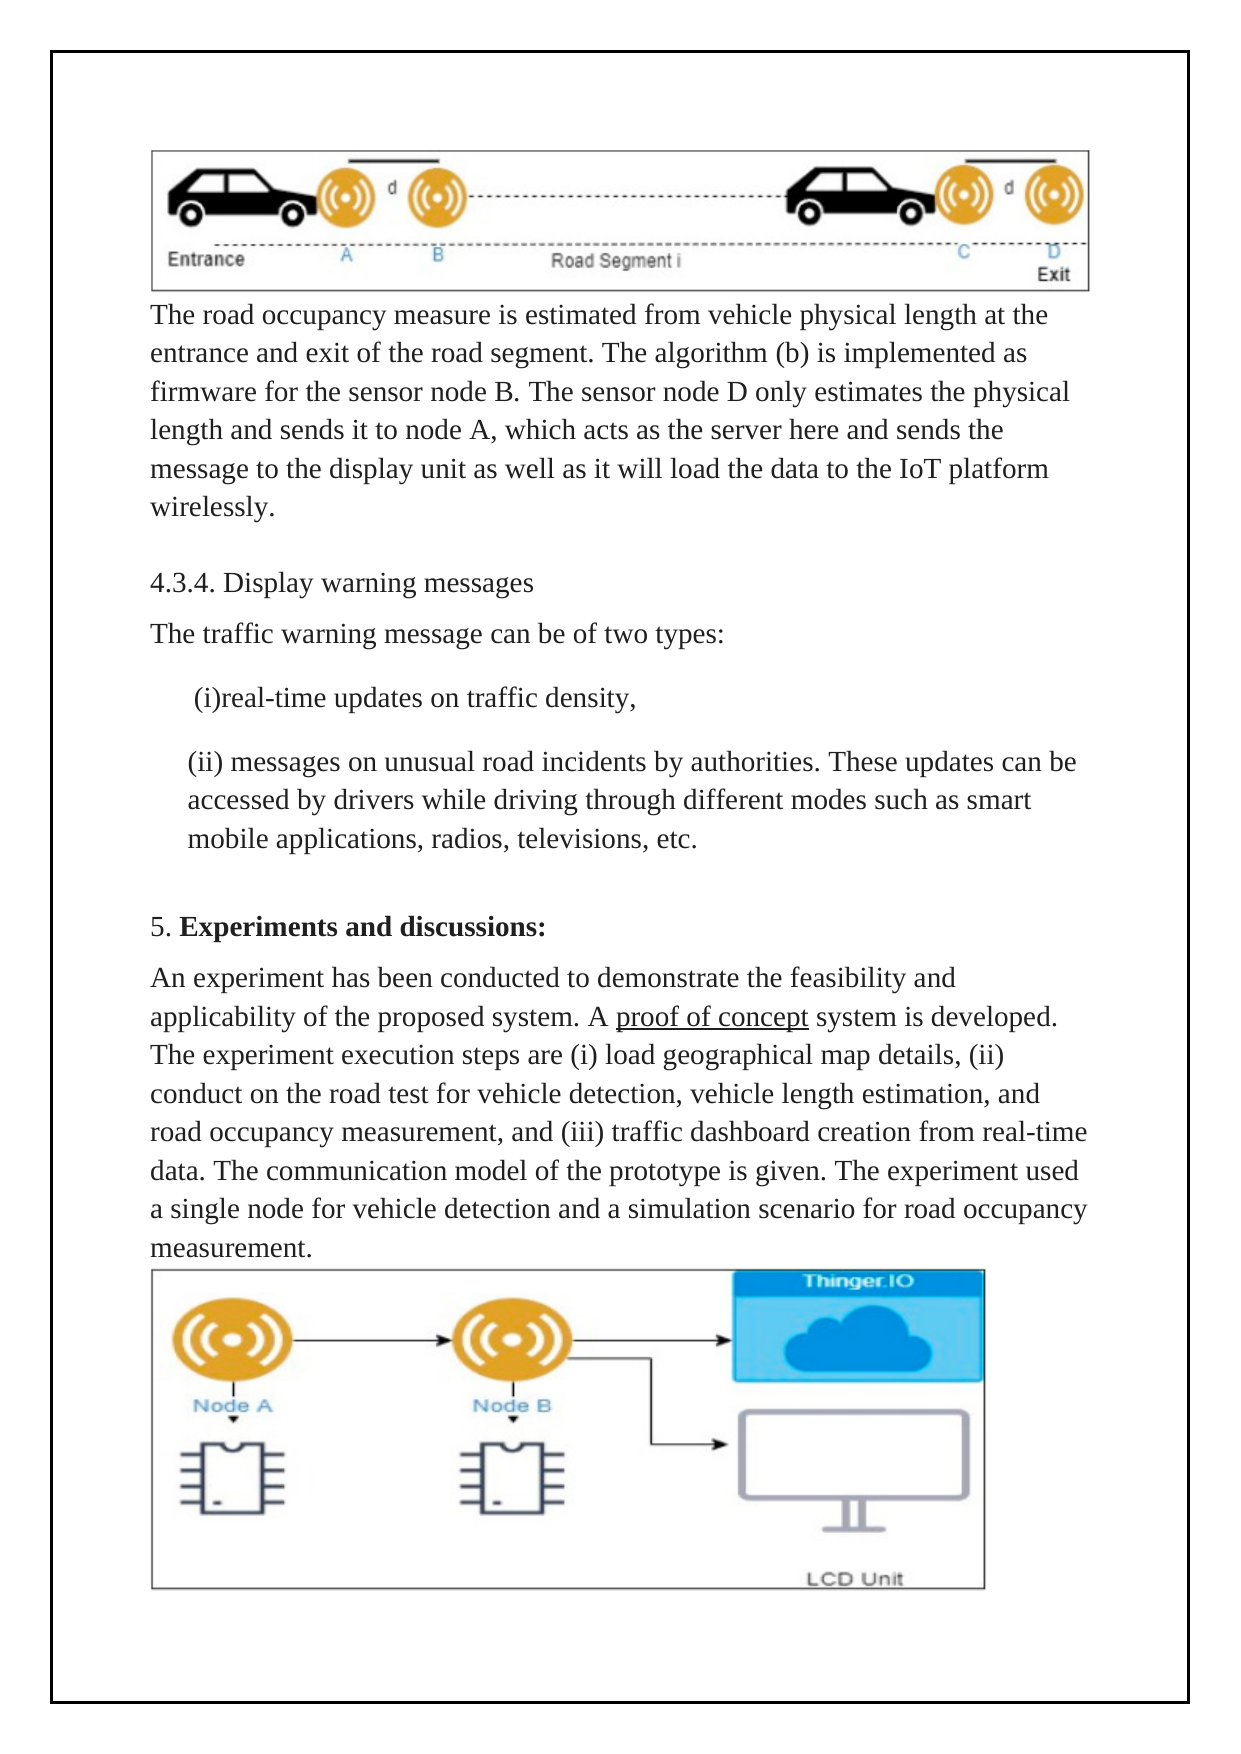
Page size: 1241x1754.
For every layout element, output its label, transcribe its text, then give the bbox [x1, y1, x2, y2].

text (ii) messages on unusual road incidents by authorities. These updates can be accessed by drivers while driving through different modes such as smart mobile applications, radios, televisions, etc. [187, 744, 1090, 854]
text 5. Experiments and discussions: [150, 909, 1090, 943]
text An experiment has been conducted to demonstrate the feasibility and applicability of the proposed system. A proof of concept system is developed. The experiment execution steps are (i) load geographical map details, (ii) conduct on the road test for vehicle detection, vehicle length estimation, and road occupancy measurement, and (iii) traffic dashboard creation from real-time data. The communication model of the prototype is given. The experiment used a single node for vehicle detection and a simulation scenario for road occupancy measurement. [150, 960, 1090, 1264]
text The road occupancy measure is estimated from vehicle physical length at the entrance and exit of the road segment. The algorithm (b) is implemented as firmware for the sensor node B. The sensor node D only estimates the physical length and sends it to node A, which acts as the server here and sends the message to the display unit as well as it will load the data to the IoT platform wirelessly. [150, 297, 1090, 523]
text The traffic warning message can be of two types: [150, 617, 1090, 650]
text 4.3.4. Display warning messages [150, 566, 1090, 599]
picture [150, 150, 1091, 293]
text (i)real-time updates on traffic density, [150, 680, 1090, 714]
picture [150, 1268, 987, 1591]
